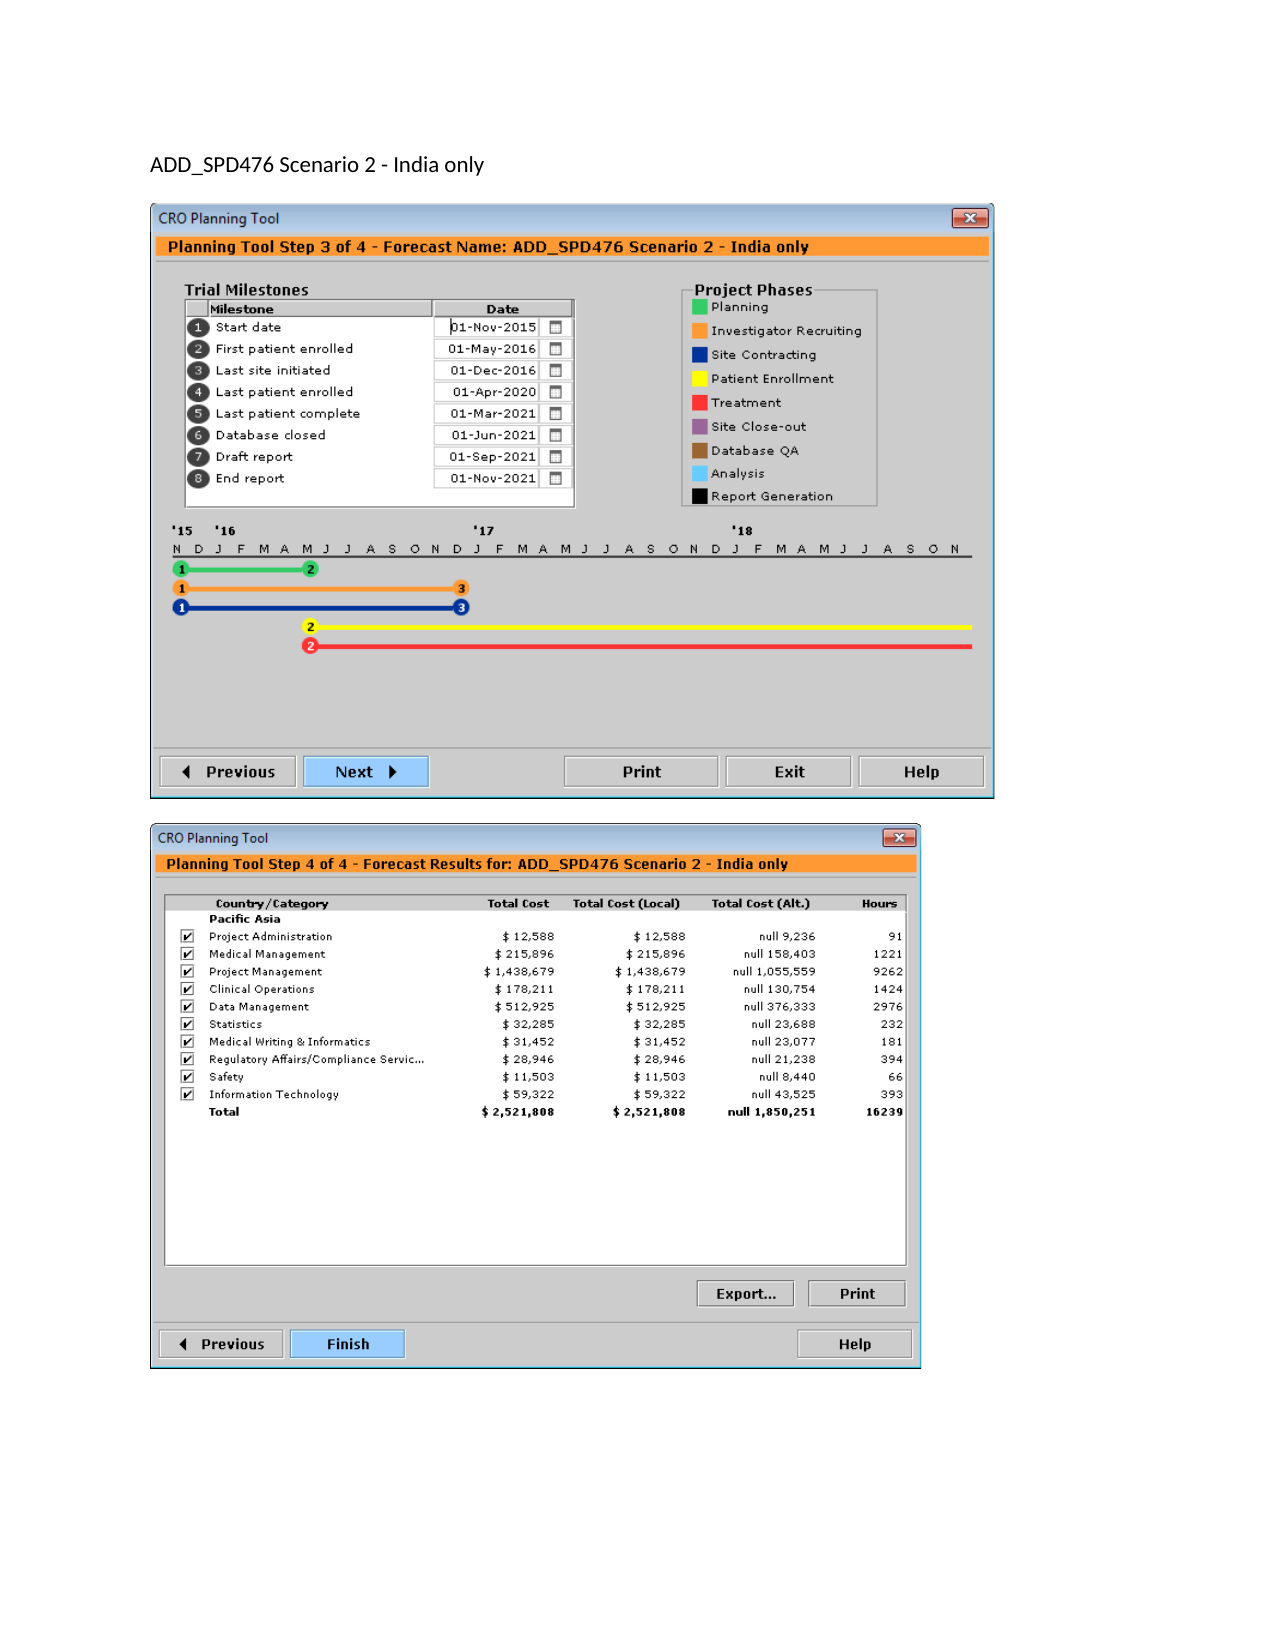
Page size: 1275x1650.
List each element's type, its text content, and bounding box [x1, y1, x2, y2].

picture [150, 203, 995, 799]
text ADD_SPD476 Scenario 2 - India only [150, 150, 1125, 178]
picture [150, 823, 922, 1369]
